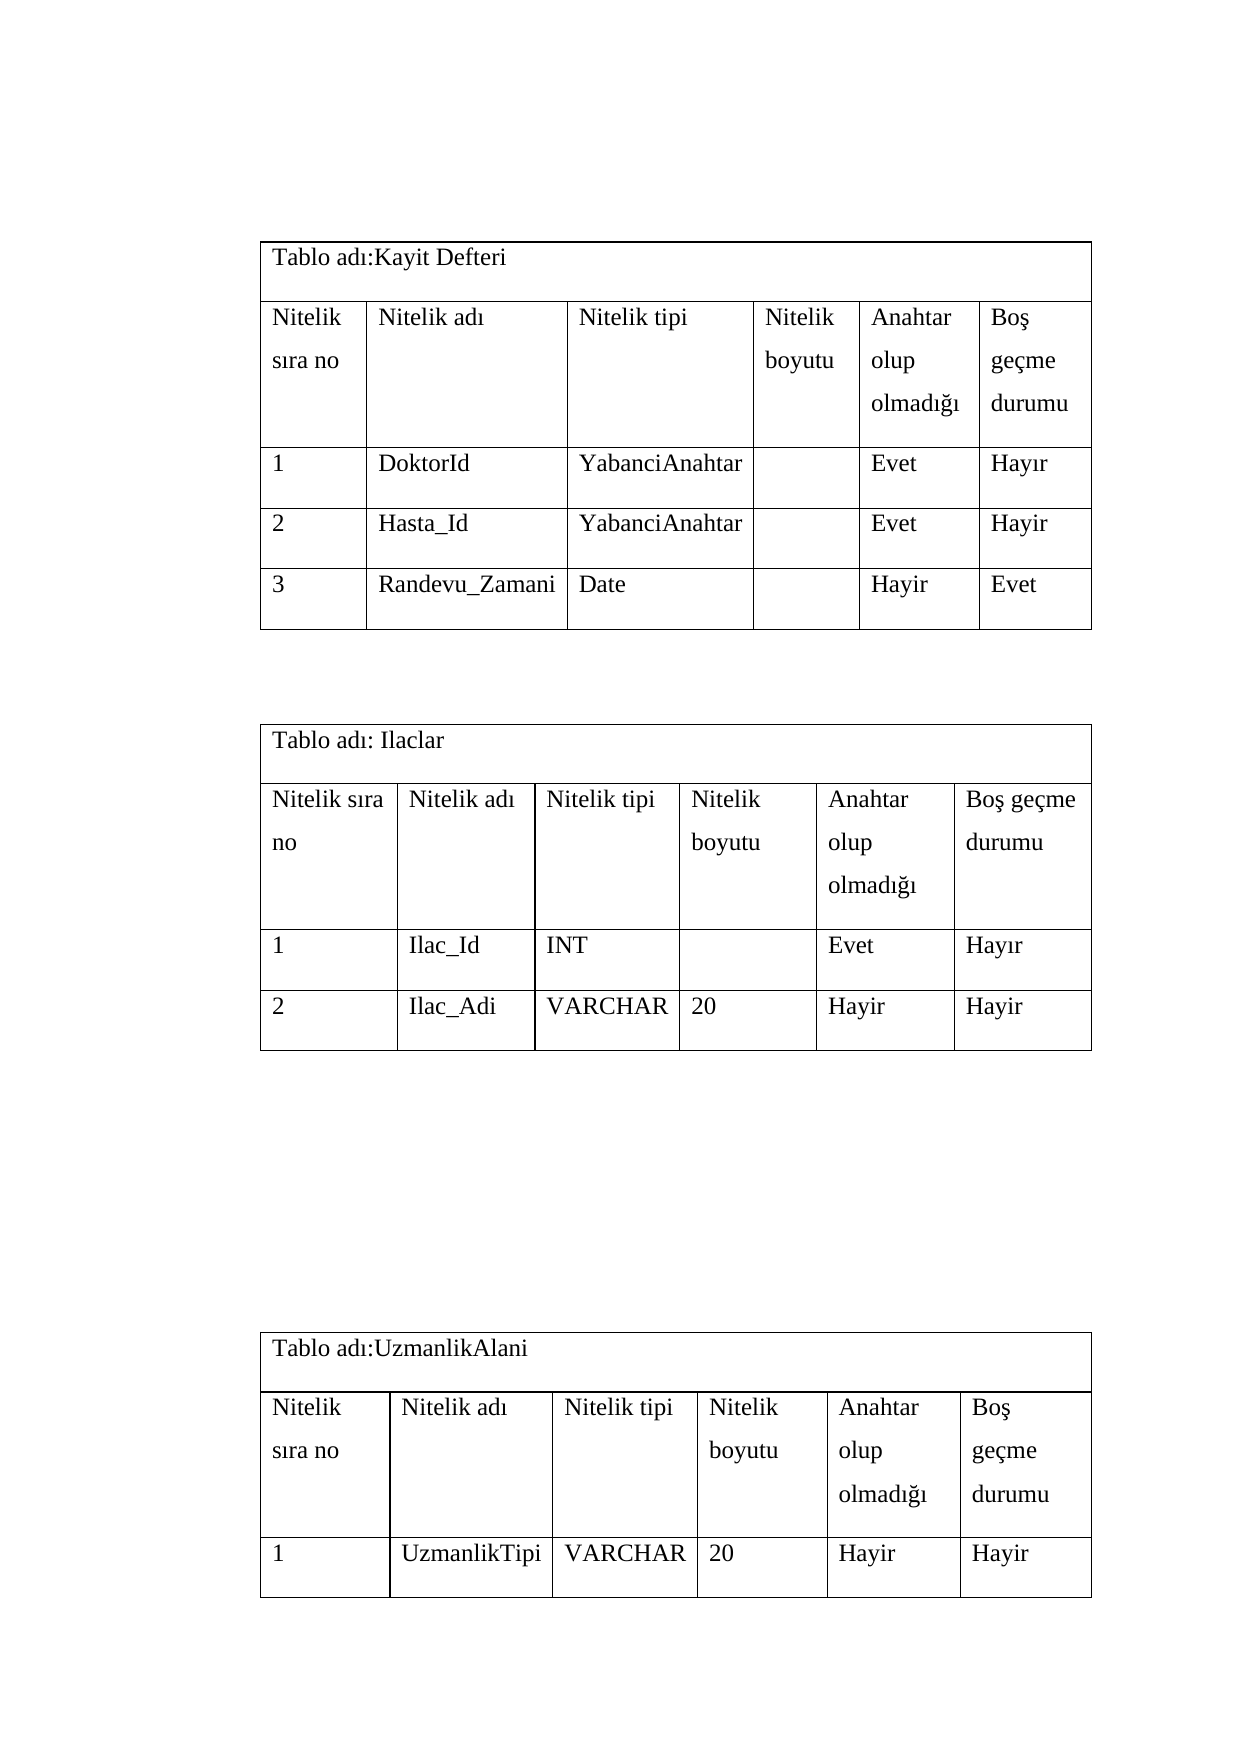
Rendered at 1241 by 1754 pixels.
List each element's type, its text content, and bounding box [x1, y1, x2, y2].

table_header Tablo adı: Ilaclar [261, 725, 1091, 783]
table_cell Ilac_Adi [398, 991, 534, 1049]
table_cell 1 [261, 1538, 389, 1597]
table_cell Evet [817, 930, 954, 990]
table_cell Hayir [955, 991, 1091, 1049]
table_cell Hayir [817, 991, 954, 1049]
table_cell Nitelik boyutu [754, 302, 859, 447]
table_cell Randevu_Zamani [367, 569, 567, 629]
table_cell Ilac_Id [398, 930, 534, 990]
table_cell 20 [698, 1538, 827, 1597]
table_cell VARCHAR [553, 1538, 697, 1597]
table_cell Nitelik boyutu [698, 1393, 827, 1537]
table_cell Nitelik sıra no [261, 1393, 389, 1537]
table_cell Hayir [860, 569, 979, 629]
table_cell Nitelik sıra no [261, 302, 366, 447]
table_cell Hayir [980, 509, 1091, 568]
table_cell Evet [860, 509, 979, 568]
table_header Tablo adı:Kayit Defteri [261, 243, 1091, 301]
table_cell Hayır [980, 448, 1091, 507]
table_cell Nitelik adı [398, 784, 534, 929]
table_cell 3 [261, 569, 366, 629]
table_cell 1 [261, 448, 366, 507]
table_cell Nitelik sıra no [261, 784, 397, 929]
table_cell YabanciAnahtar [568, 448, 753, 507]
table_cell INT [536, 930, 679, 990]
table_cell Hayir [961, 1538, 1091, 1597]
table_cell Date [568, 569, 753, 629]
table_cell [754, 509, 859, 568]
table_cell [754, 569, 859, 629]
table_cell Nitelik tipi [553, 1393, 697, 1537]
table_header Tablo adı:UzmanlikAlani [261, 1333, 1091, 1391]
table_cell Hayir [828, 1538, 960, 1597]
table_cell DoktorId [367, 448, 567, 507]
table_cell Evet [860, 448, 979, 507]
table_cell 20 [680, 991, 816, 1049]
table_cell Hayır [955, 930, 1091, 990]
table_cell Nitelik boyutu [680, 784, 816, 929]
table_cell Evet [980, 569, 1091, 629]
table_cell 2 [261, 991, 397, 1049]
table_cell YabanciAnahtar [568, 509, 753, 568]
table_cell Boş geçme durumu [955, 784, 1091, 929]
table_cell 2 [261, 509, 366, 568]
table_cell Boş geçme durumu [961, 1393, 1091, 1537]
table_cell VARCHAR [536, 991, 679, 1049]
table_cell Nitelik adı [367, 302, 567, 447]
table_cell Anahtar olup olmadığı [817, 784, 954, 929]
table_cell Hasta_Id [367, 509, 567, 568]
table_cell Anahtar olup olmadığı [828, 1393, 960, 1537]
table_cell Nitelik tipi [536, 784, 679, 929]
table_cell Anahtar olup olmadığı [860, 302, 979, 447]
table_cell Boş geçme durumu [980, 302, 1091, 447]
table_cell Nitelik adı [391, 1393, 552, 1537]
table_cell 1 [261, 930, 397, 990]
table_cell UzmanlikTipi [391, 1538, 552, 1597]
table_cell Nitelik tipi [568, 302, 753, 447]
table_cell [754, 448, 859, 507]
table_cell [680, 930, 816, 990]
